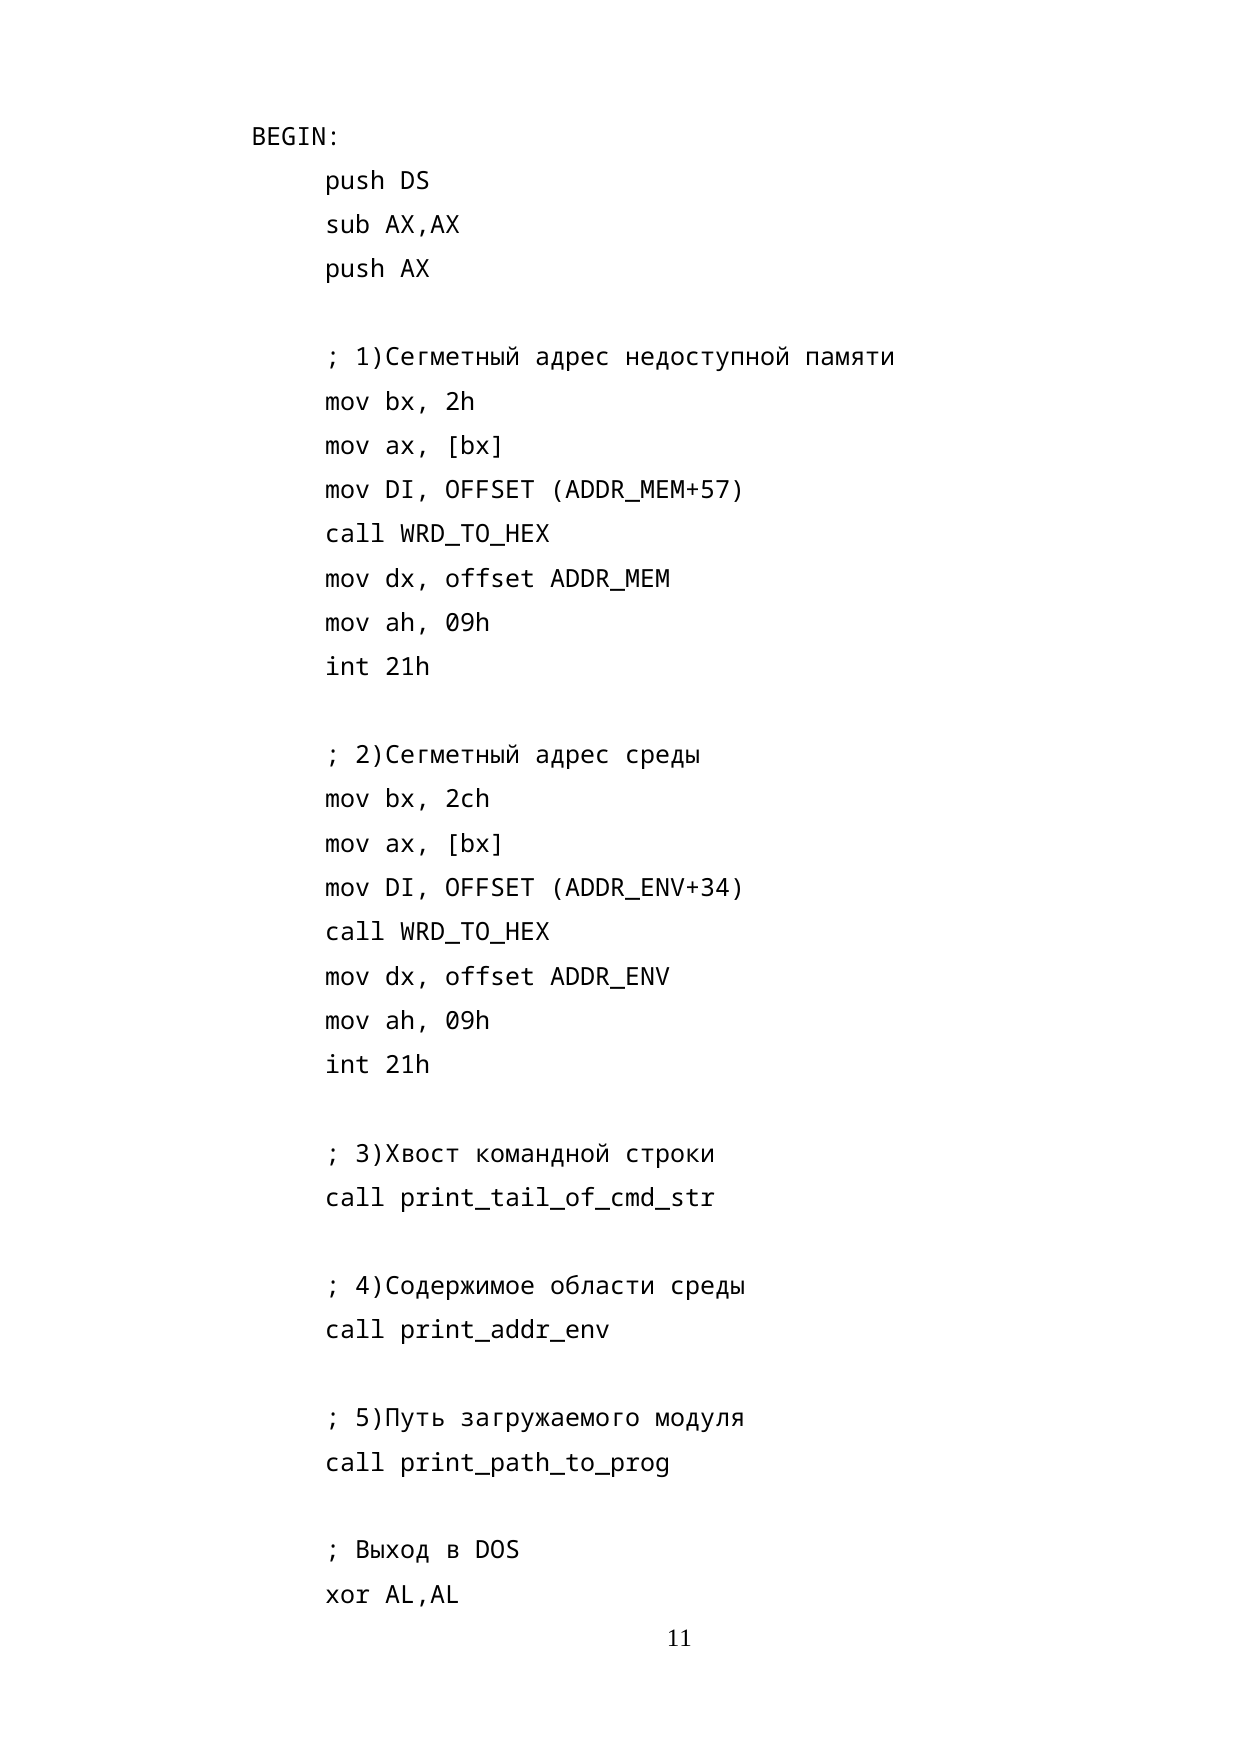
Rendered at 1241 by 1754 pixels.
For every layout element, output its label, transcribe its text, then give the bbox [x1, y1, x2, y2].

text mov DI, OFFSET (ADDR_ENV+34) [177, 870, 1181, 904]
text mov ax, [bx] [177, 825, 1181, 859]
text call print_tail_of_cmd_str [177, 1179, 1181, 1214]
text push AX [177, 251, 1181, 285]
text call WRD_TO_HEX [177, 516, 1181, 550]
text ; 3)Хвост командной строки [177, 1135, 1181, 1169]
text call print_addr_env [177, 1312, 1181, 1346]
text call print_path_to_prog [177, 1444, 1181, 1478]
text mov dx, offset ADDR_ENV [177, 958, 1181, 992]
text mov bx, 2h [177, 383, 1181, 417]
text mov ax, [bx] [177, 427, 1181, 462]
text ; 4)Содержимое области среды [177, 1268, 1181, 1302]
text int 21h [177, 649, 1181, 683]
text sub AX,AX [177, 207, 1181, 241]
text mov ah, 09h [177, 1002, 1181, 1037]
text xor AL,AL [177, 1576, 1181, 1611]
text mov DI, OFFSET (ADDR_MEM+57) [177, 472, 1181, 506]
text push DS [177, 162, 1181, 196]
text ; 5)Путь загружаемого модуля [177, 1400, 1181, 1434]
text ; 1)Сегметный адрес недоступной памяти [177, 339, 1181, 373]
text mov bx, 2ch [177, 781, 1181, 815]
text int 21h [177, 1047, 1181, 1081]
text call WRD_TO_HEX [177, 914, 1181, 948]
text BEGIN: [177, 118, 1181, 152]
text mov ah, 09h [177, 604, 1181, 639]
text ; Выход в DOS [177, 1532, 1181, 1566]
text mov dx, offset ADDR_MEM [177, 560, 1181, 594]
text ; 2)Сегметный адрес среды [177, 737, 1181, 771]
